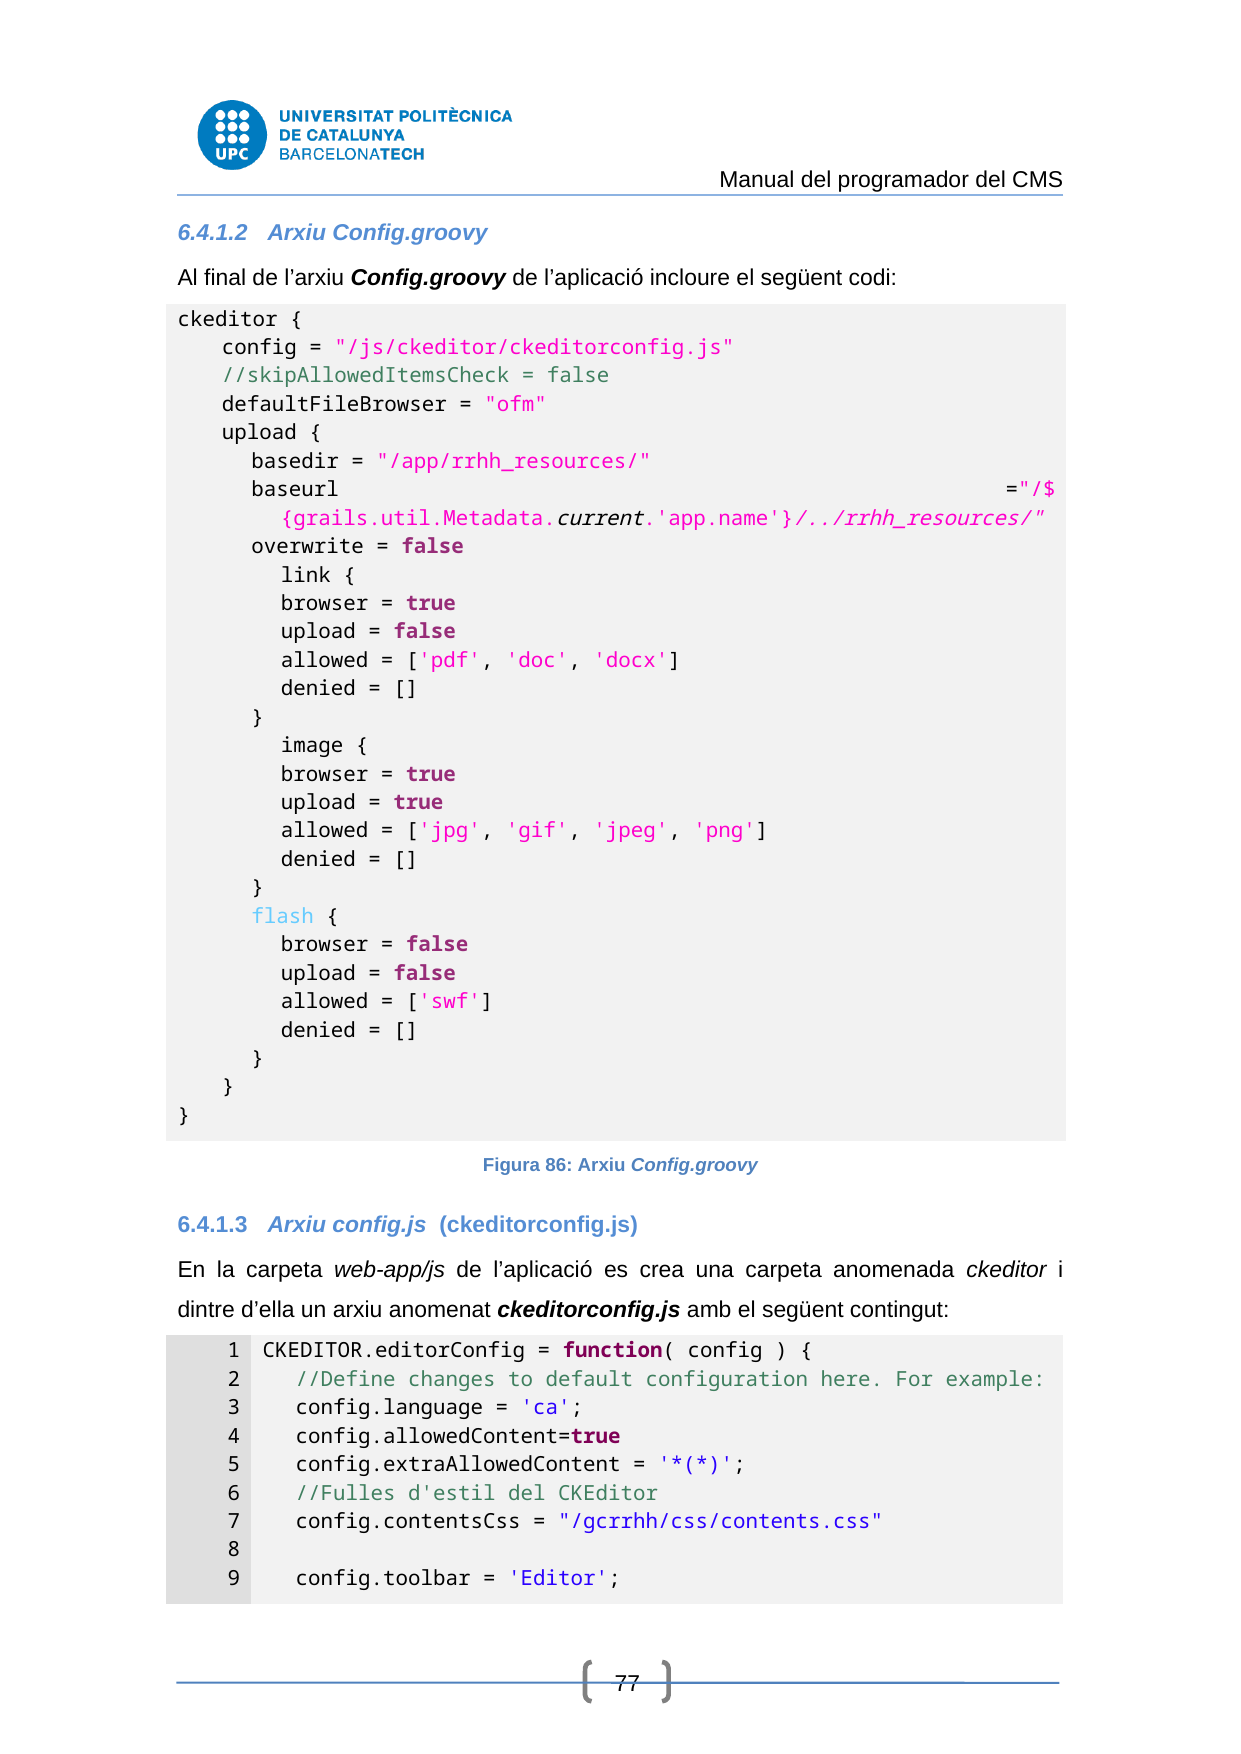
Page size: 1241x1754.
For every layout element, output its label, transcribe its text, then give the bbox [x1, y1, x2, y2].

subtitle Arxiu Config.groovy [177, 218, 1063, 245]
table_header ckeditor { config = "/js/ckeditor/ckeditorconfig.js" //skipAllowedItemsCheck = false defaultFileBrowser = "ofm" upload { basedir = "/app/rrhh_resources/" baseurl ="/${grails.util.Metadata.current.'app.name'}/../rrhh_resources/" overwrite = false link { browser = true upload = false allowed = ['pdf', 'doc', 'docx'] denied = [] } image { browser = true upload = true allowed = ['jpg', 'gif', 'jpeg', 'png'] denied = [] } flash { browser = false upload = false allowed = ['swf'] denied = [] } } } [166, 304, 1066, 1141]
subtitle Arxiu config.js (ckeditorconfig.js) [177, 1211, 1063, 1237]
text En la carpeta web-app/js de l’aplicació es crea una carpeta anomenada ckeditor i dintre d’ella un arxiu anomenat ckeditorconfig.js amb el següent contingut: [177, 1256, 1063, 1322]
picture [177, 81, 532, 188]
text Al final de l’arxiu Config.groovy de l’aplicació incloure el següent codi: [177, 264, 1063, 291]
